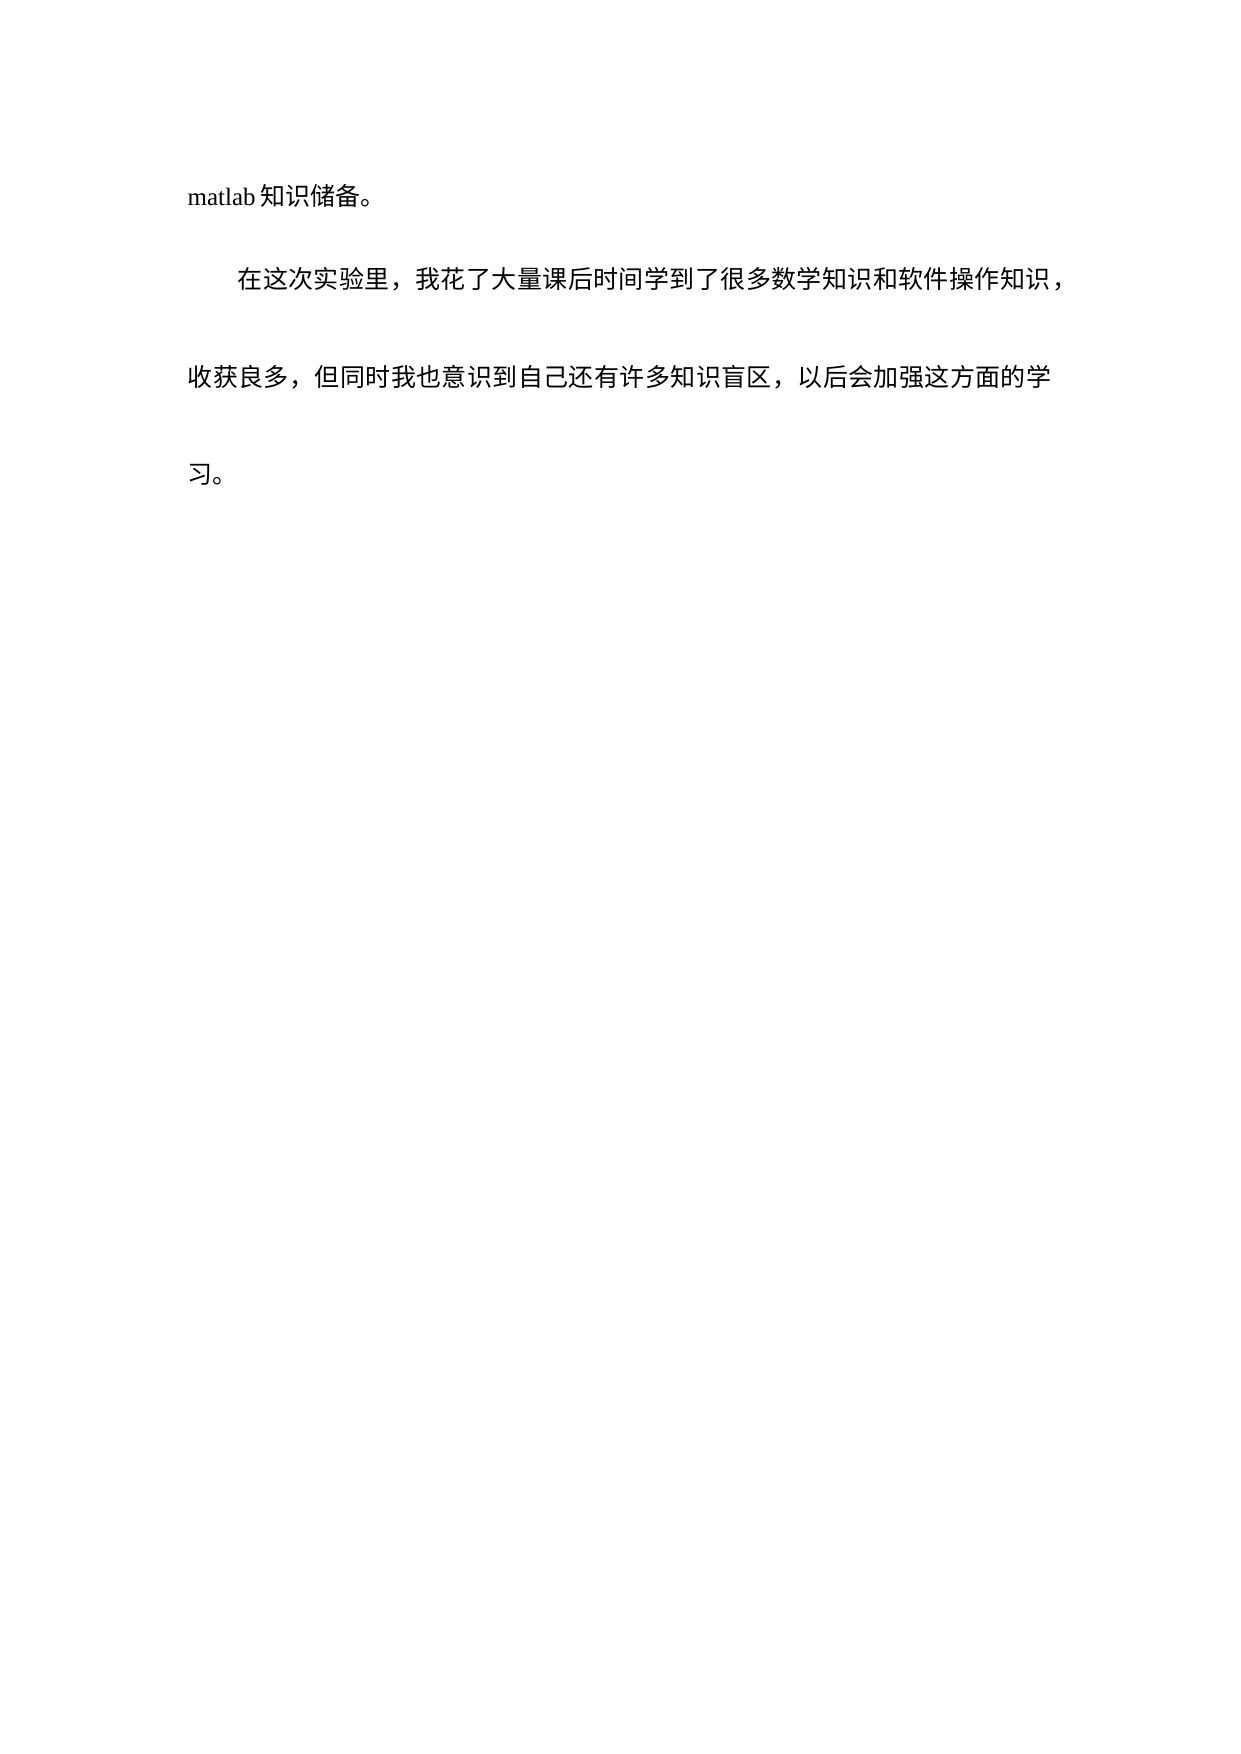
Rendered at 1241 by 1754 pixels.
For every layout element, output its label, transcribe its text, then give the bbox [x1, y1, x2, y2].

text 在这次实验里，我花了大量课后时间学到了很多数学知识和软件操作知识，收获良多，但同时我也意识到自己还有许多知识盲区，以后会加强这方面的学习。 [187, 245, 1053, 505]
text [187, 162, 1053, 227]
